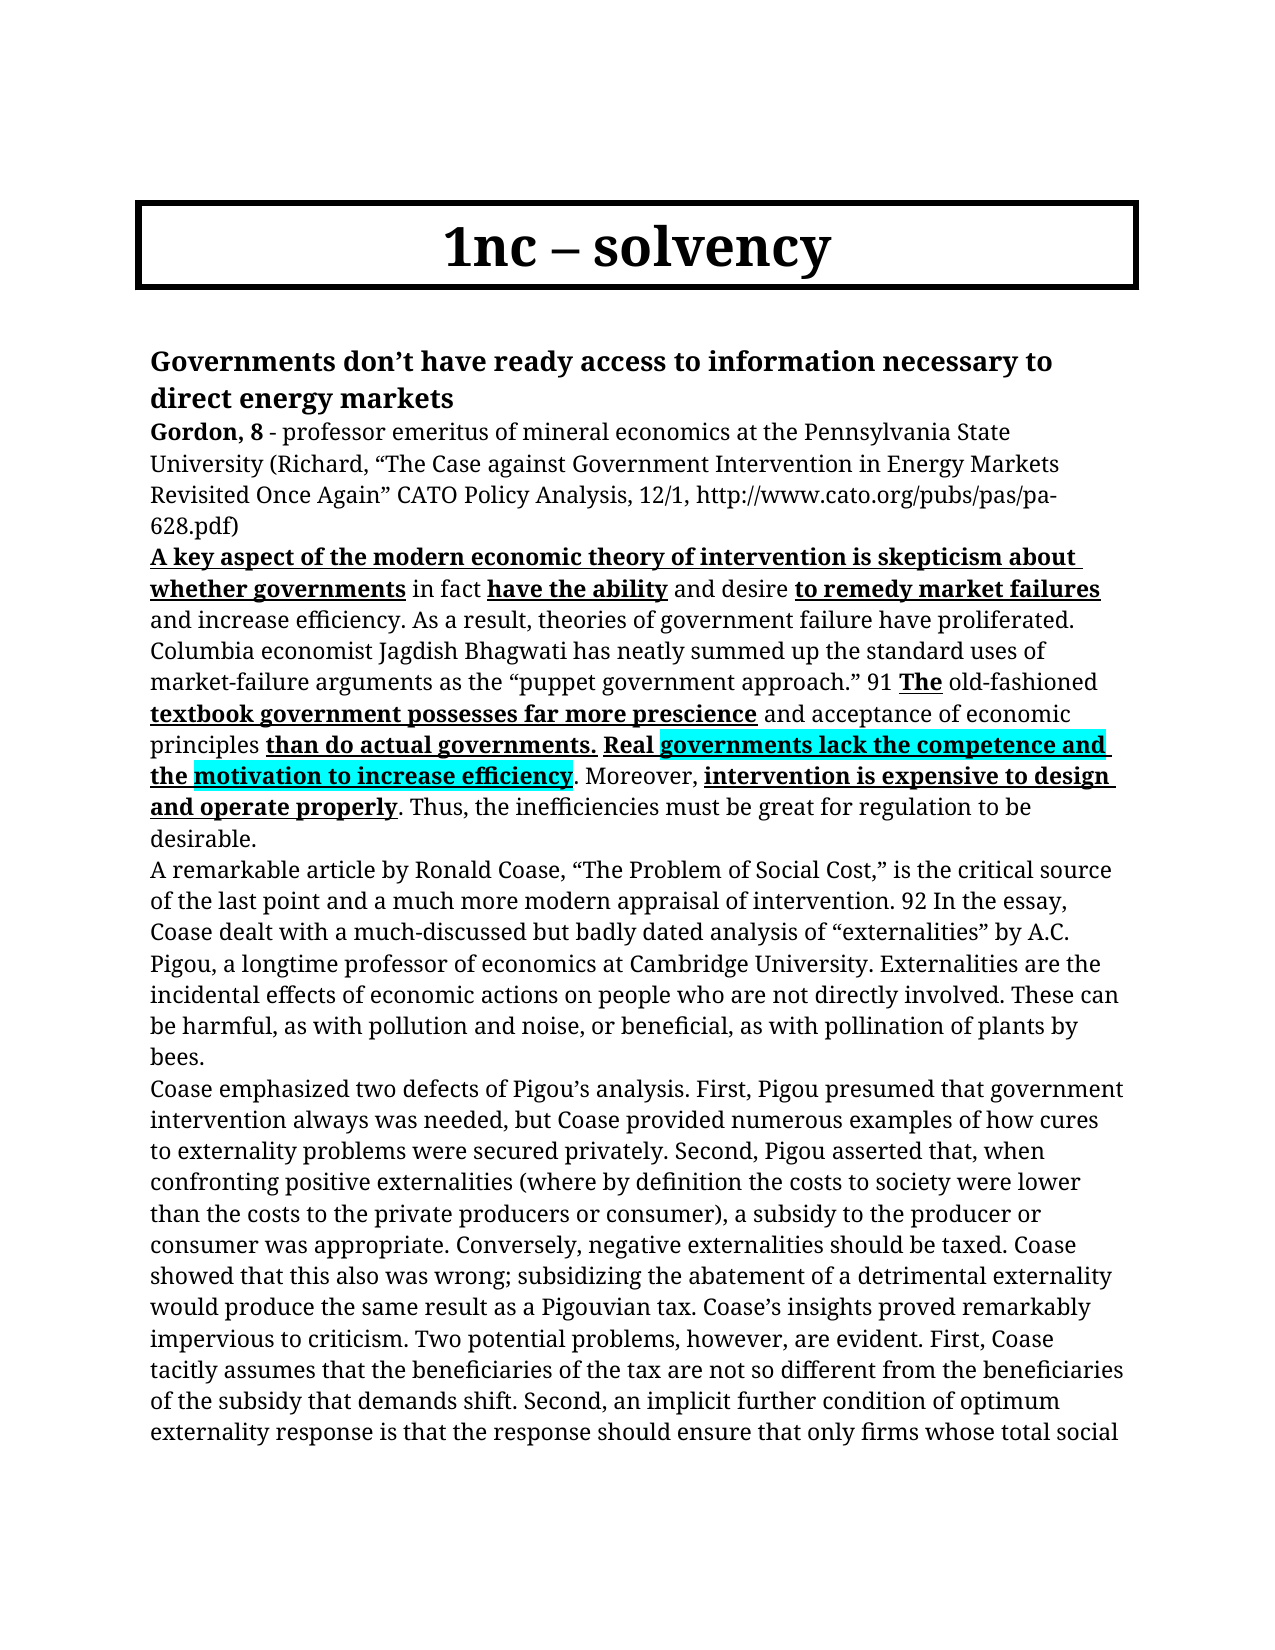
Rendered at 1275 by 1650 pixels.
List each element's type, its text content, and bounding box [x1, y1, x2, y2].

text A key aspect of the modern economic theory of intervention is skepticism about whether governments in fact have the ability and desire to remedy market failures and increase efficiency. As a result, theories of government failure have proliferated. Columbia economist Jagdish Bhagwati has neatly summed up the standard uses of market-failure arguments as the “puppet government approach.” 91 The old-fashioned textbook government possesses far more prescience and acceptance of economic principles than do actual governments. Real governments lack the competence and the motivation to increase efficiency. Moreover, intervention is expensive to design and operate properly. Thus, the inefficiencies must be great for regulation to be desirable. [150, 541, 1125, 854]
subtitle 1nc – solvency [142, 206, 1133, 284]
text A remarkable article by Ronald Coase, “The Problem of Social Cost,” is the critical source of the last point and a much more modern appraisal of intervention. 92 In the essay, Coase dealt with a much-discussed but badly dated analysis of “externalities” by A.C. Pigou, a longtime professor of economics at Cambridge University. Externalities are the incidental effects of economic actions on people who are not directly involved. These can be harmful, as with pollution and noise, or beneficial, as with pollination of plants by bees. [150, 854, 1125, 1072]
subtitle Governments don’t have ready access to information necessary to direct energy markets [150, 342, 1125, 416]
text Gordon, 8 - professor emeritus of mineral economics at the Pennsylvania State University (Richard, “The Case against Government Intervention in Energy Markets Revisited Once Again” CATO Policy Analysis, 12/1, http://www.cato.org/pubs/pas/pa-628.pdf) [150, 416, 1125, 541]
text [150, 1072, 1125, 1447]
